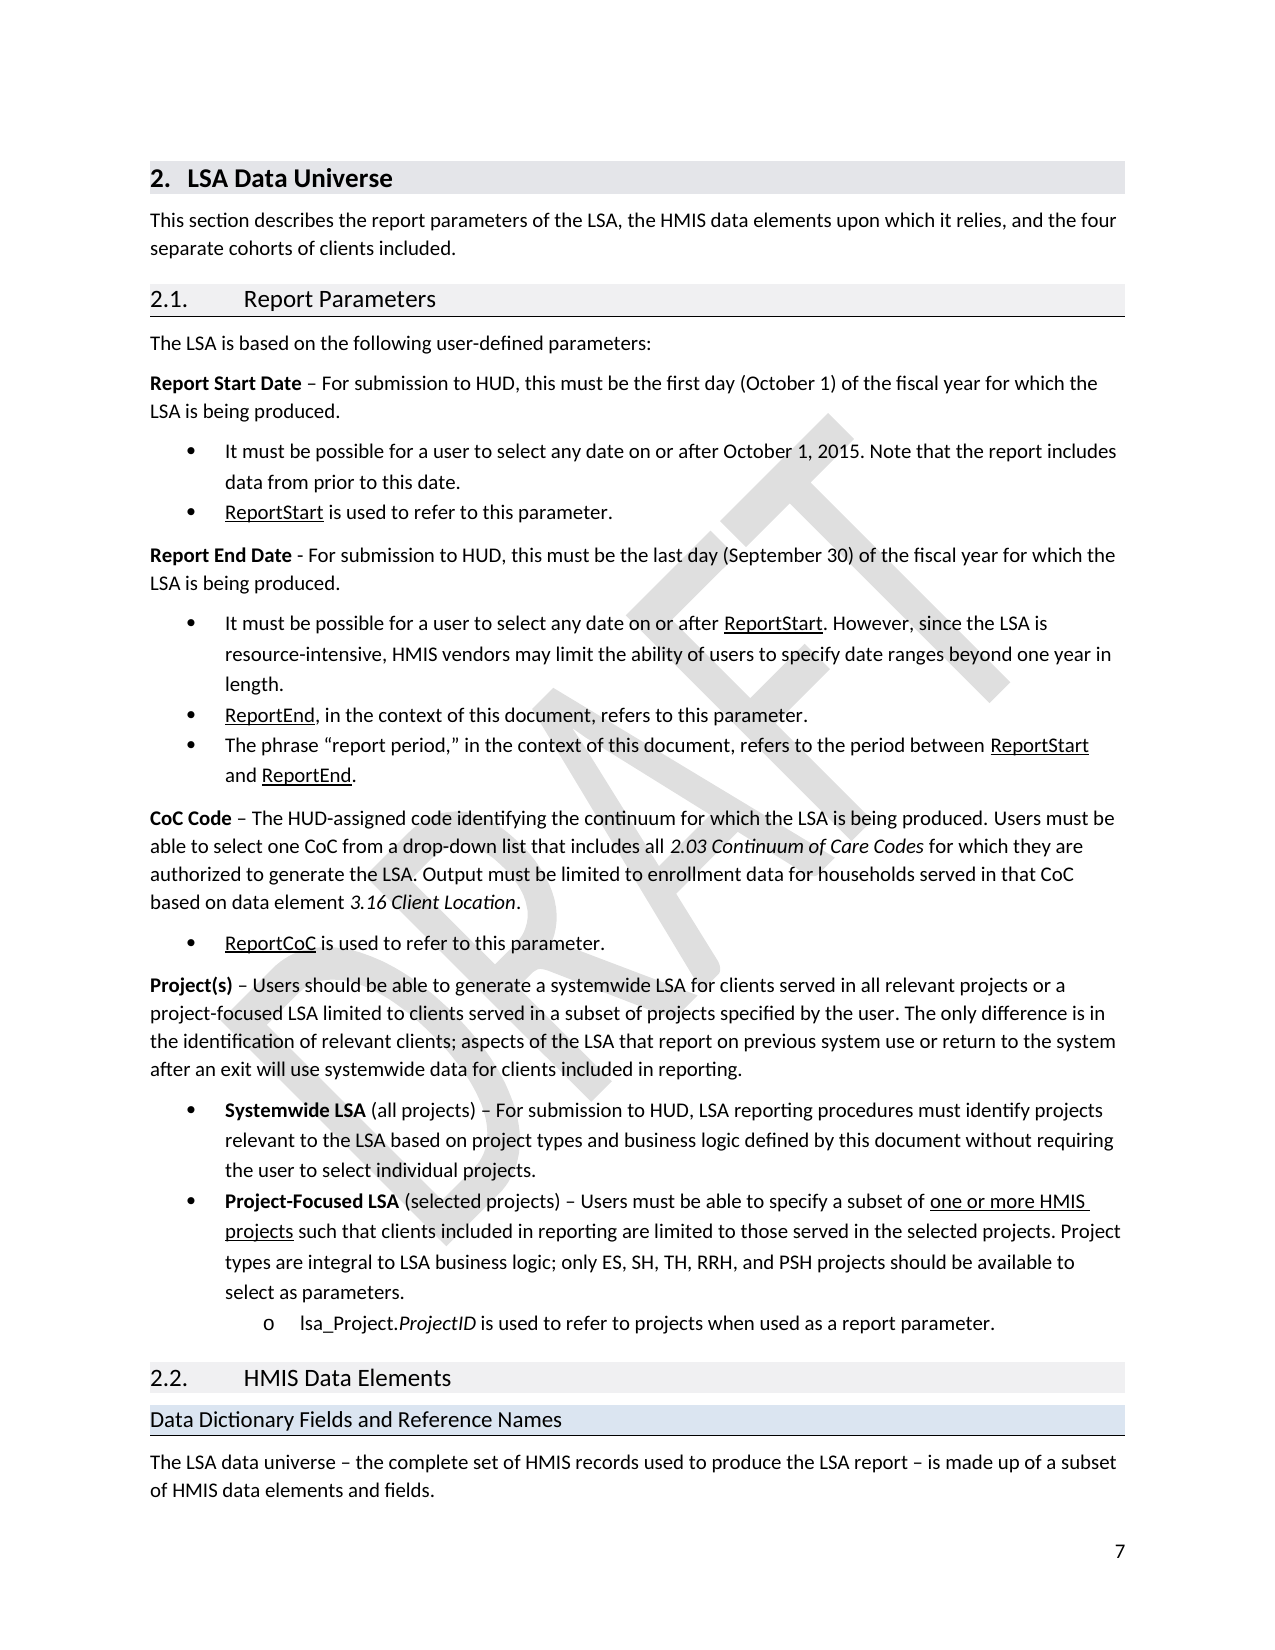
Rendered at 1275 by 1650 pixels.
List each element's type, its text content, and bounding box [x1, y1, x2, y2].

subtitle LSA Data Universe [150, 161, 1125, 194]
subtitle Report Parameters [150, 284, 1125, 316]
list lsa_Project.ProjectID is used to refer to projects when used as a report parameter. [262, 1310, 1125, 1336]
list The phrase “report period,” in the context of this document, refers to the period between ReportStart and ReportEnd. [187, 732, 1125, 788]
text This section describes the report parameters of the LSA, the HMIS data elements upon which it relies, and the four separate cohorts of clients included. [150, 207, 1125, 260]
text CoC Code – The HUD-assigned code identifying the continuum for which the LSA is being produced. Users must be able to select one CoC from a drop-down list that includes all 2.03 Continuum of Care Codes for which they are authorized to generate the LSA. Output must be limited to enrollment data for households served in that CoC based on data element 3.16 Client Location. [150, 806, 1125, 915]
list Systemwide LSA (all projects) – For submission to HUD, LSA reporting procedures must identify projects relevant to the LSA based on project types and business logic defined by this document without requiring the user to select individual projects. [187, 1097, 1125, 1183]
text Project(s) – Users should be able to generate a systemwide LSA for clients served in all relevant projects or a project-focused LSA limited to clients served in a subset of projects specified by the user. The only difference is in the identification of relevant clients; aspects of the LSA that report on previous system use or return to the system after an exit will use systemwide data for clients included in reporting. [150, 973, 1125, 1082]
list ReportStart is used to refer to this parameter. [187, 499, 1125, 525]
text Report Start Date – For submission to HUD, this must be the first day (October 1) of the fiscal year for which the LSA is being produced. [150, 370, 1125, 423]
text The LSA is based on the following user-defined parameters: [150, 330, 1125, 355]
list Project-Focused LSA (selected projects) – Users must be able to specify a subset of one or more HMIS projects such that clients included in reporting are limited to those served in the selected projects. Project types are integral to LSA business logic; only ES, SH, TH, RRH, and PSH projects should be available to select as parameters. [187, 1188, 1125, 1305]
text The LSA data universe – the complete set of HMIS records used to produce the LSA report – is made up of a subset of HMIS data elements and fields. [150, 1449, 1125, 1502]
text Report End Date - For submission to HUD, this must be the last day (September 30) of the fiscal year for which the LSA is being produced. [150, 542, 1125, 596]
subtitle HMIS Data Elements [150, 1362, 1125, 1393]
list It must be possible for a user to select any date on or after ReportStart. However, since the LSA is resource-intensive, HMIS vendors may limit the ability of users to specify date ranges beyond one year in length. [187, 611, 1125, 697]
list ReportEnd, in the context of this document, refers to this parameter. [187, 702, 1125, 727]
subtitle Data Dictionary Fields and Reference Names [150, 1405, 1125, 1435]
list It must be possible for a user to select any date on or after October 1, 2015. Note that the report includes data from prior to this date. [187, 438, 1125, 494]
list ReportCoC is used to refer to this parameter. [187, 930, 1125, 955]
